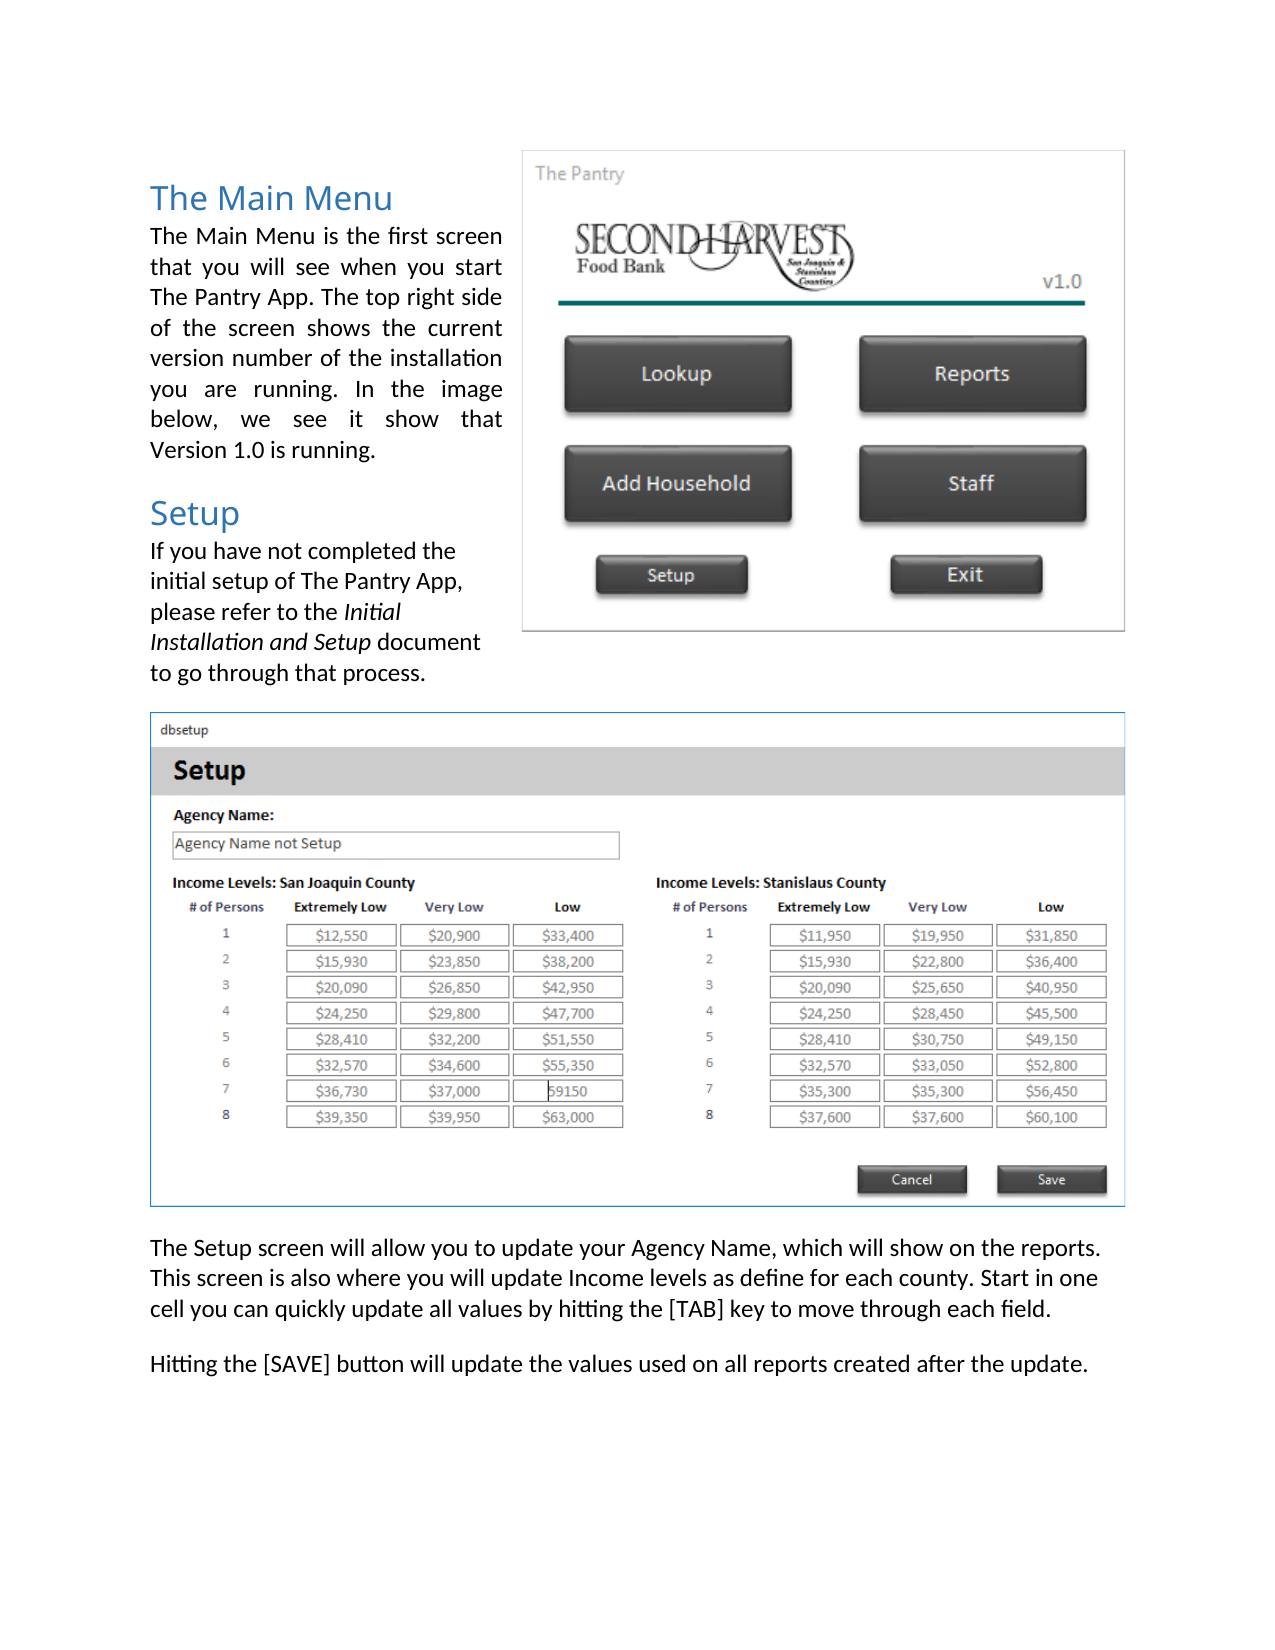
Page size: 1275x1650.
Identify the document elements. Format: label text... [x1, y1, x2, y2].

subtitle The Main Menu [150, 175, 521, 220]
picture [521, 150, 1125, 632]
subtitle Setup [150, 489, 521, 535]
text Hitting the [SAVE] button will update the values used on all reports created after the update. [150, 1348, 1125, 1379]
text The Setup screen will allow you to update your Agency Name, which will show on the reports. This screen is also where you will update Income levels as define for each county. Start in one cell you can quickly update all values by hitting the [TAB] key to move through each field. [150, 1232, 1125, 1323]
text If you have not completed the initial setup of The Pantry App, please refer to the Initial Installation and Setup document to go through that process. [150, 535, 1125, 688]
text The Main Menu is the first screen that you will see when you start The Pantry App. The top right side of the screen shows the current version number of the installation you are running. In the image below, we see it show that Version 1.0 is running. [150, 220, 521, 464]
picture [150, 712, 1125, 1207]
